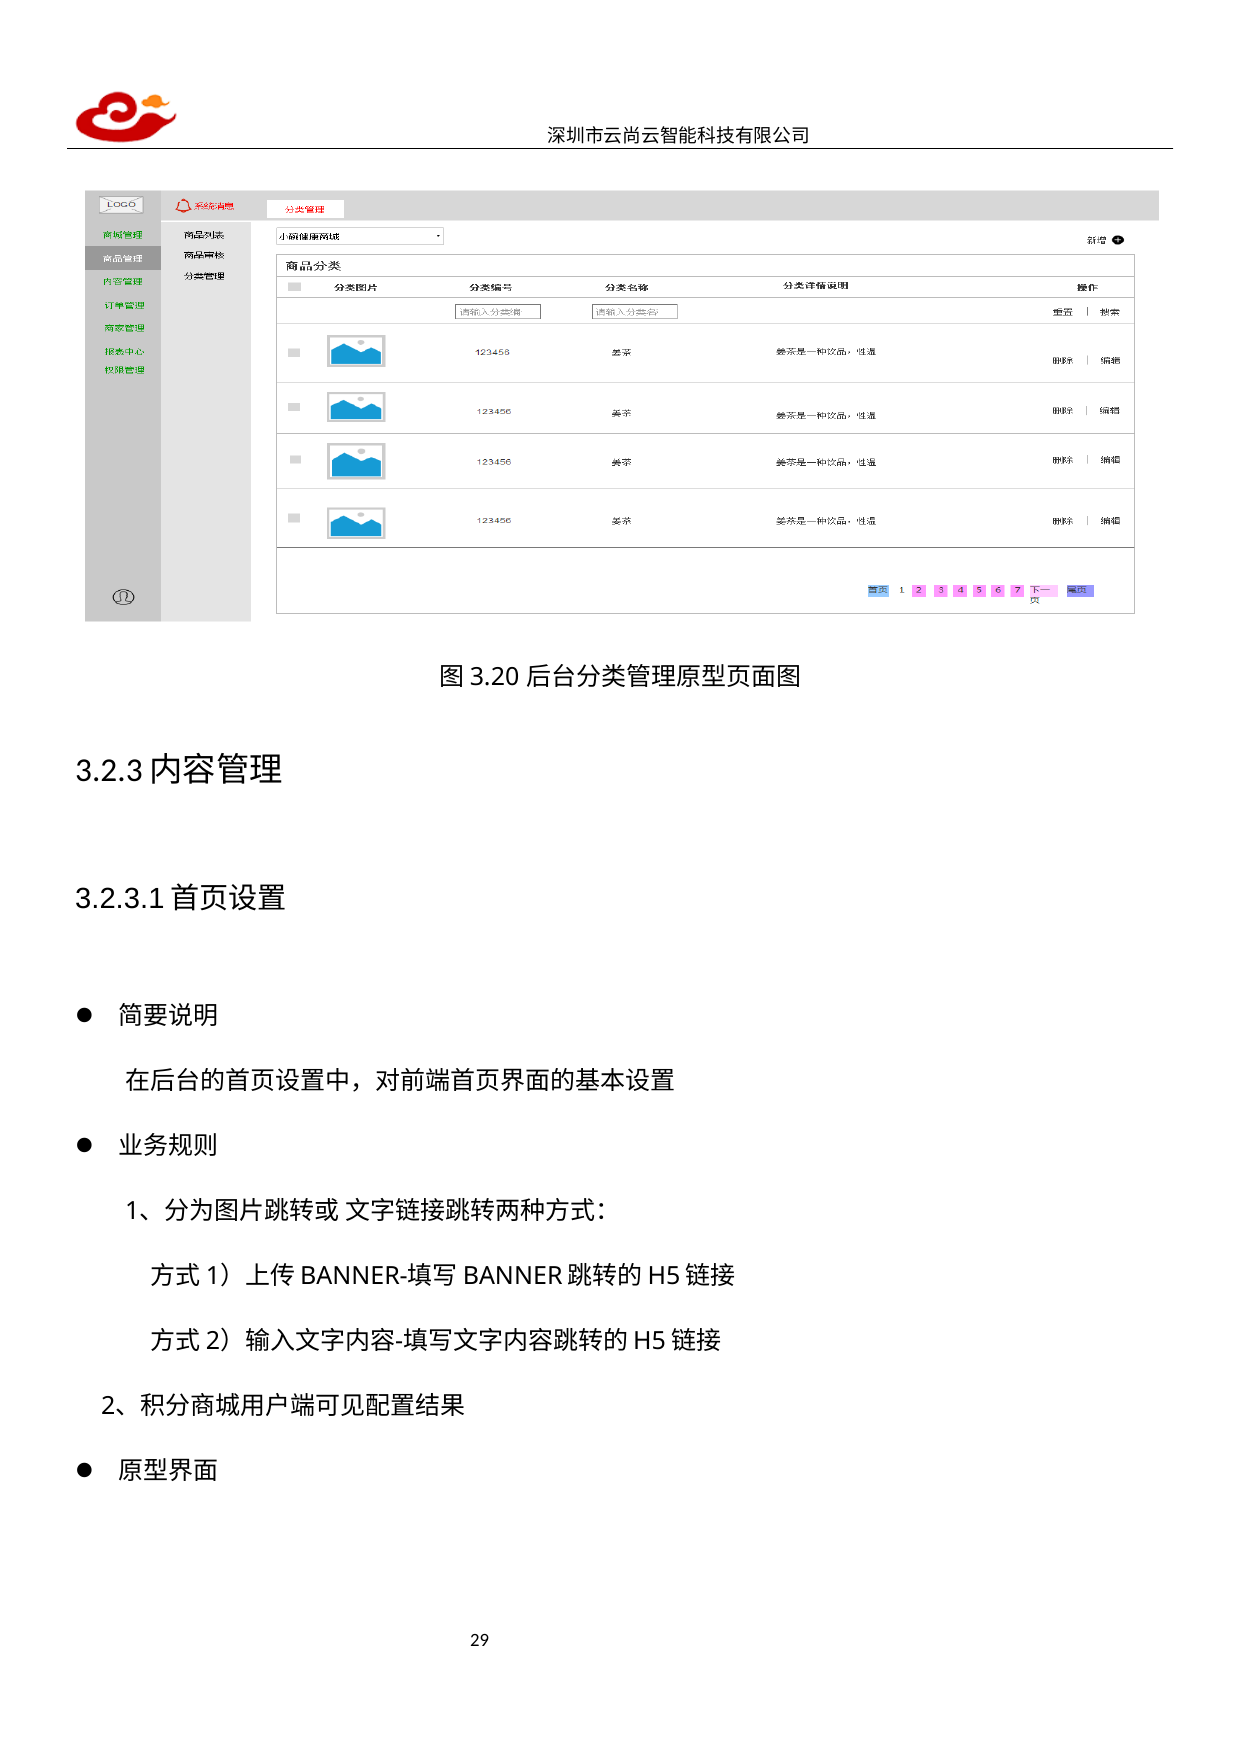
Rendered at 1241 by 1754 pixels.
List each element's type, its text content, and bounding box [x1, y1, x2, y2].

list 1、分为图片跳转或 文字链接跳转两种方式： [75, 1176, 1165, 1241]
list 方式 2）输入文字内容-填写文字内容跳转的H5链接 [75, 1306, 1165, 1371]
list 原型界面 [75, 1436, 1165, 1501]
picture [79, 187, 1161, 624]
list 业务规则 [75, 1111, 1165, 1176]
picture [75, 90, 177, 143]
list 简要说明 [75, 981, 1165, 1046]
subtitle 3.2.3.1首页设置 [75, 863, 1165, 928]
list 方式 1）上传BANNER-填写BANNER跳转的H5链接 [75, 1241, 1165, 1306]
text 图3.20 后台分类管理原型页面图 [75, 642, 1165, 707]
text 在后台的首页设置中，对前端首页界面的基本设置 [75, 1046, 1165, 1111]
subtitle 3.2.3内容管理 [75, 734, 1165, 799]
list 2、积分商城用户端可见配置结果 [75, 1371, 1165, 1436]
